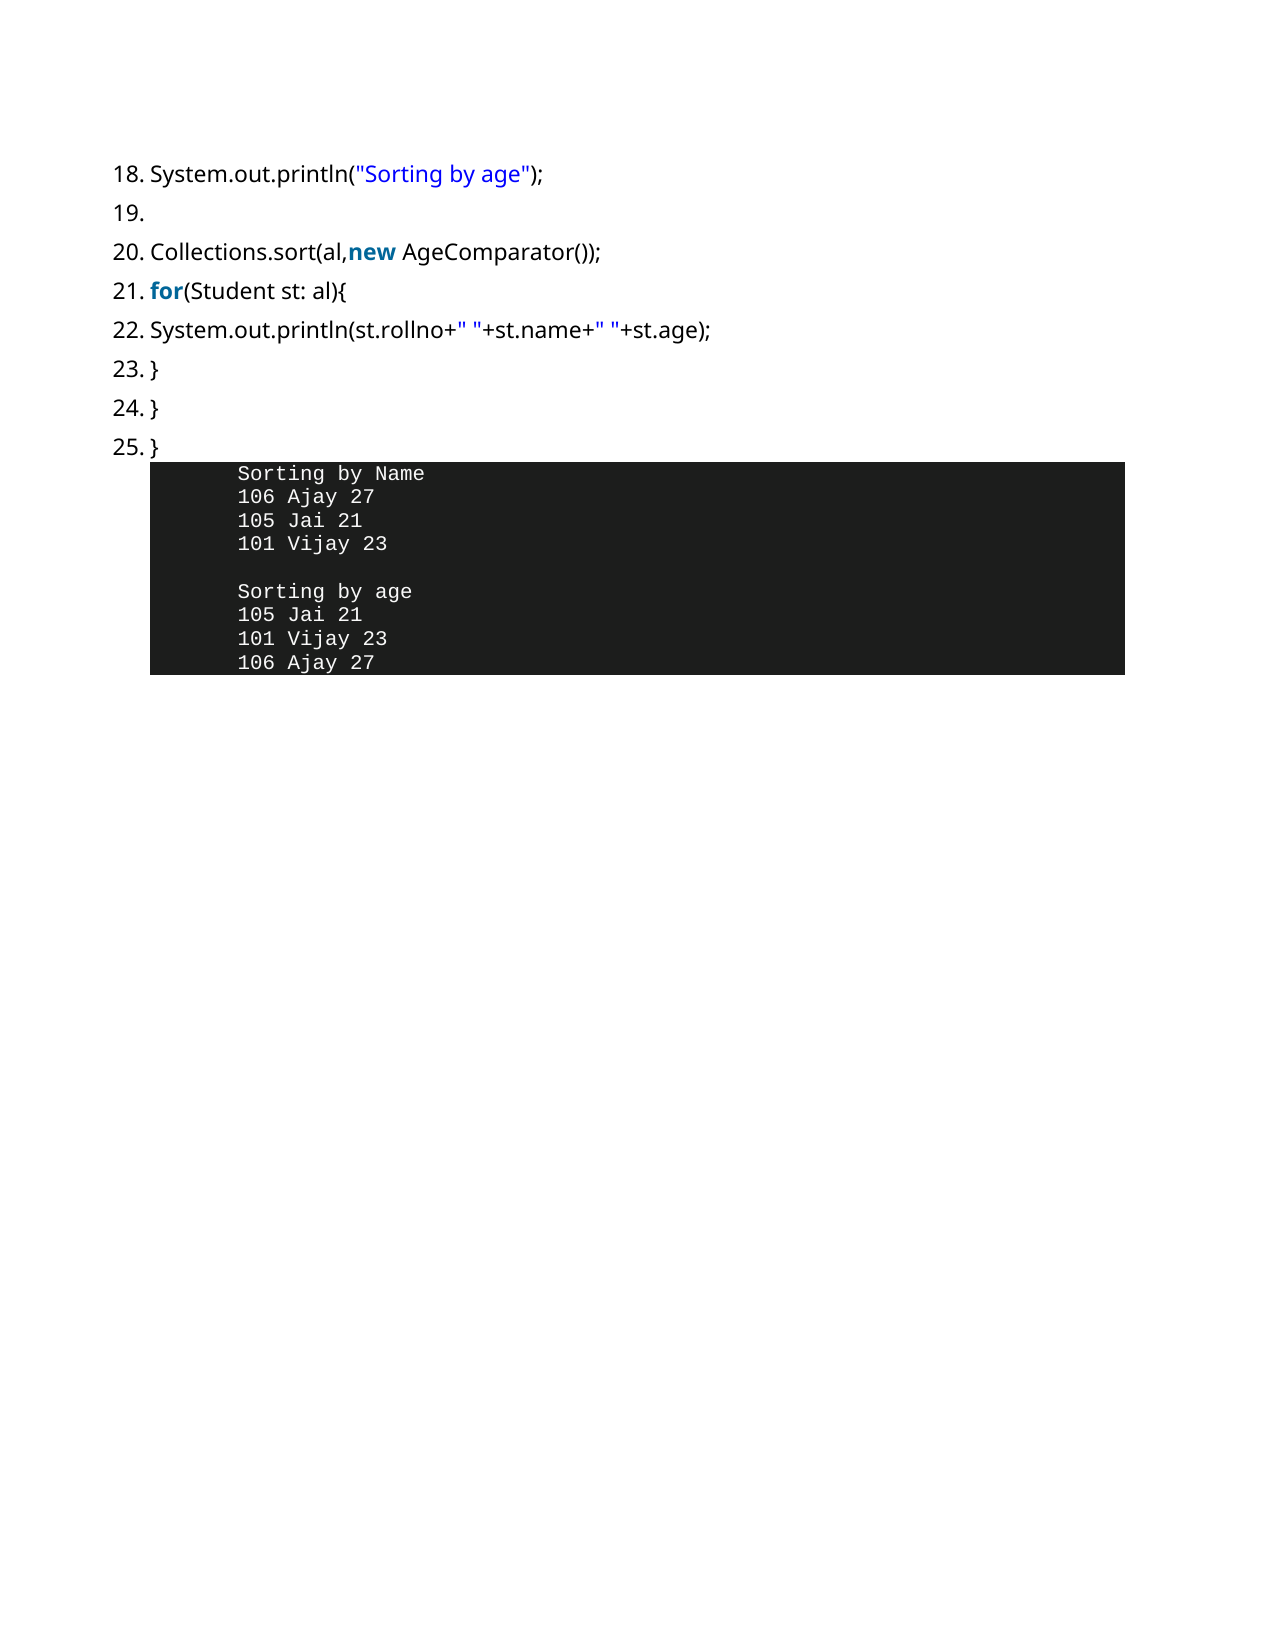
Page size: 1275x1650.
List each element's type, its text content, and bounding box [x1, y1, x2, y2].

text 105 Jai 21 [150, 604, 1125, 628]
list } [112, 423, 1125, 462]
list for(Student st: al){ [112, 267, 1125, 306]
list } [112, 345, 1125, 384]
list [112, 306, 1125, 345]
list } [112, 384, 1125, 423]
text 105 Jai 21 [150, 510, 1125, 533]
text 106 Ajay 27 [150, 486, 1125, 510]
text Sorting by age [150, 581, 1125, 604]
list System.out.println("Sorting by age"); [112, 150, 1125, 189]
list Collections.sort(al,new AgeComparator()); [112, 228, 1125, 267]
text Sorting by Name [150, 462, 1125, 486]
text 101 Vijay 23 [150, 533, 1125, 557]
text 106 Ajay 27 [150, 652, 1125, 675]
text 101 Vijay 23 [150, 628, 1125, 652]
